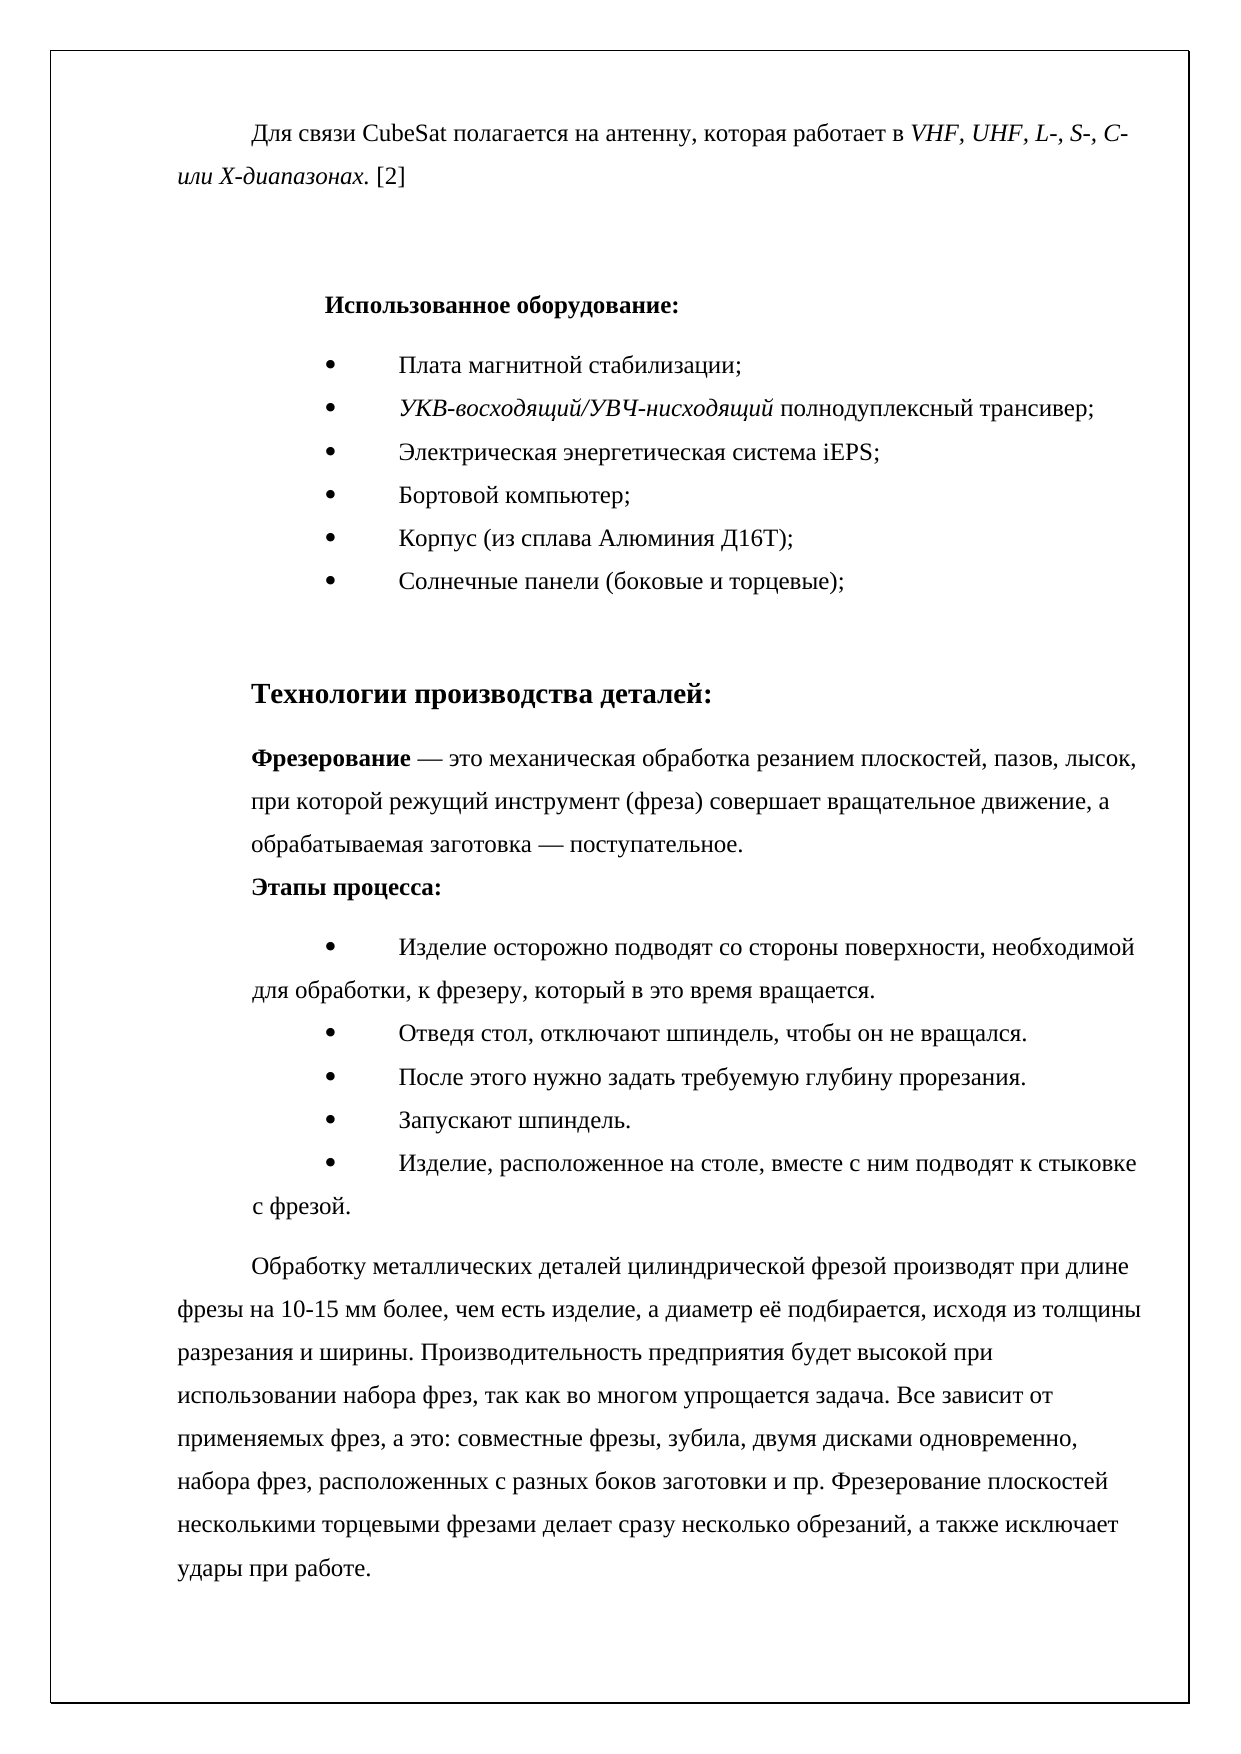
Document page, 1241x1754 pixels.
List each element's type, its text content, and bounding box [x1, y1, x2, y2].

text Фрезерование — это механическая обработка резанием плоскостей, пазов, лысок, при которой режущий инструмент (фреза) совершает вращательное движение, а обрабатываемая заготовка — поступательное. Этапы процесса: [251, 743, 1151, 901]
list Изделие, расположенное на столе, вместе с ним подводят к стыковке с фрезой. [252, 1148, 1151, 1220]
list Запускают шпиндель. [252, 1105, 1151, 1133]
list Солнечные панели (боковые и торцевые); [252, 566, 1151, 595]
text Технологии производства деталей: [177, 676, 1151, 709]
list УКВ-восходящий/УВЧ-нисходящий полнодуплексный трансивер; [252, 393, 1151, 422]
list Изделие осторожно подводят со стороны поверхности, необходимой для обработки, к фрезеру, который в это время вращается. [252, 932, 1151, 1004]
list Электрическая энергетическая система iEPS; [252, 437, 1151, 465]
list Корпус (из сплава Алюминия Д16Т); [252, 523, 1151, 552]
list Бортовой компьютер; [252, 480, 1151, 508]
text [177, 1251, 1151, 1624]
list После этого нужно задать требуемую глубину прорезания. [252, 1062, 1151, 1090]
list Плата магнитной стабилизации; [252, 350, 1151, 379]
text Использованное оборудование: [251, 291, 1151, 319]
text Для связи CubeSat полагается на антенну, которая работает в VHF, UHF, L-, S-, C- или X-диапазонах. [2] [177, 118, 1151, 190]
list Отведя стол, отключают шпиндель, чтобы он не вращался. [252, 1018, 1151, 1047]
